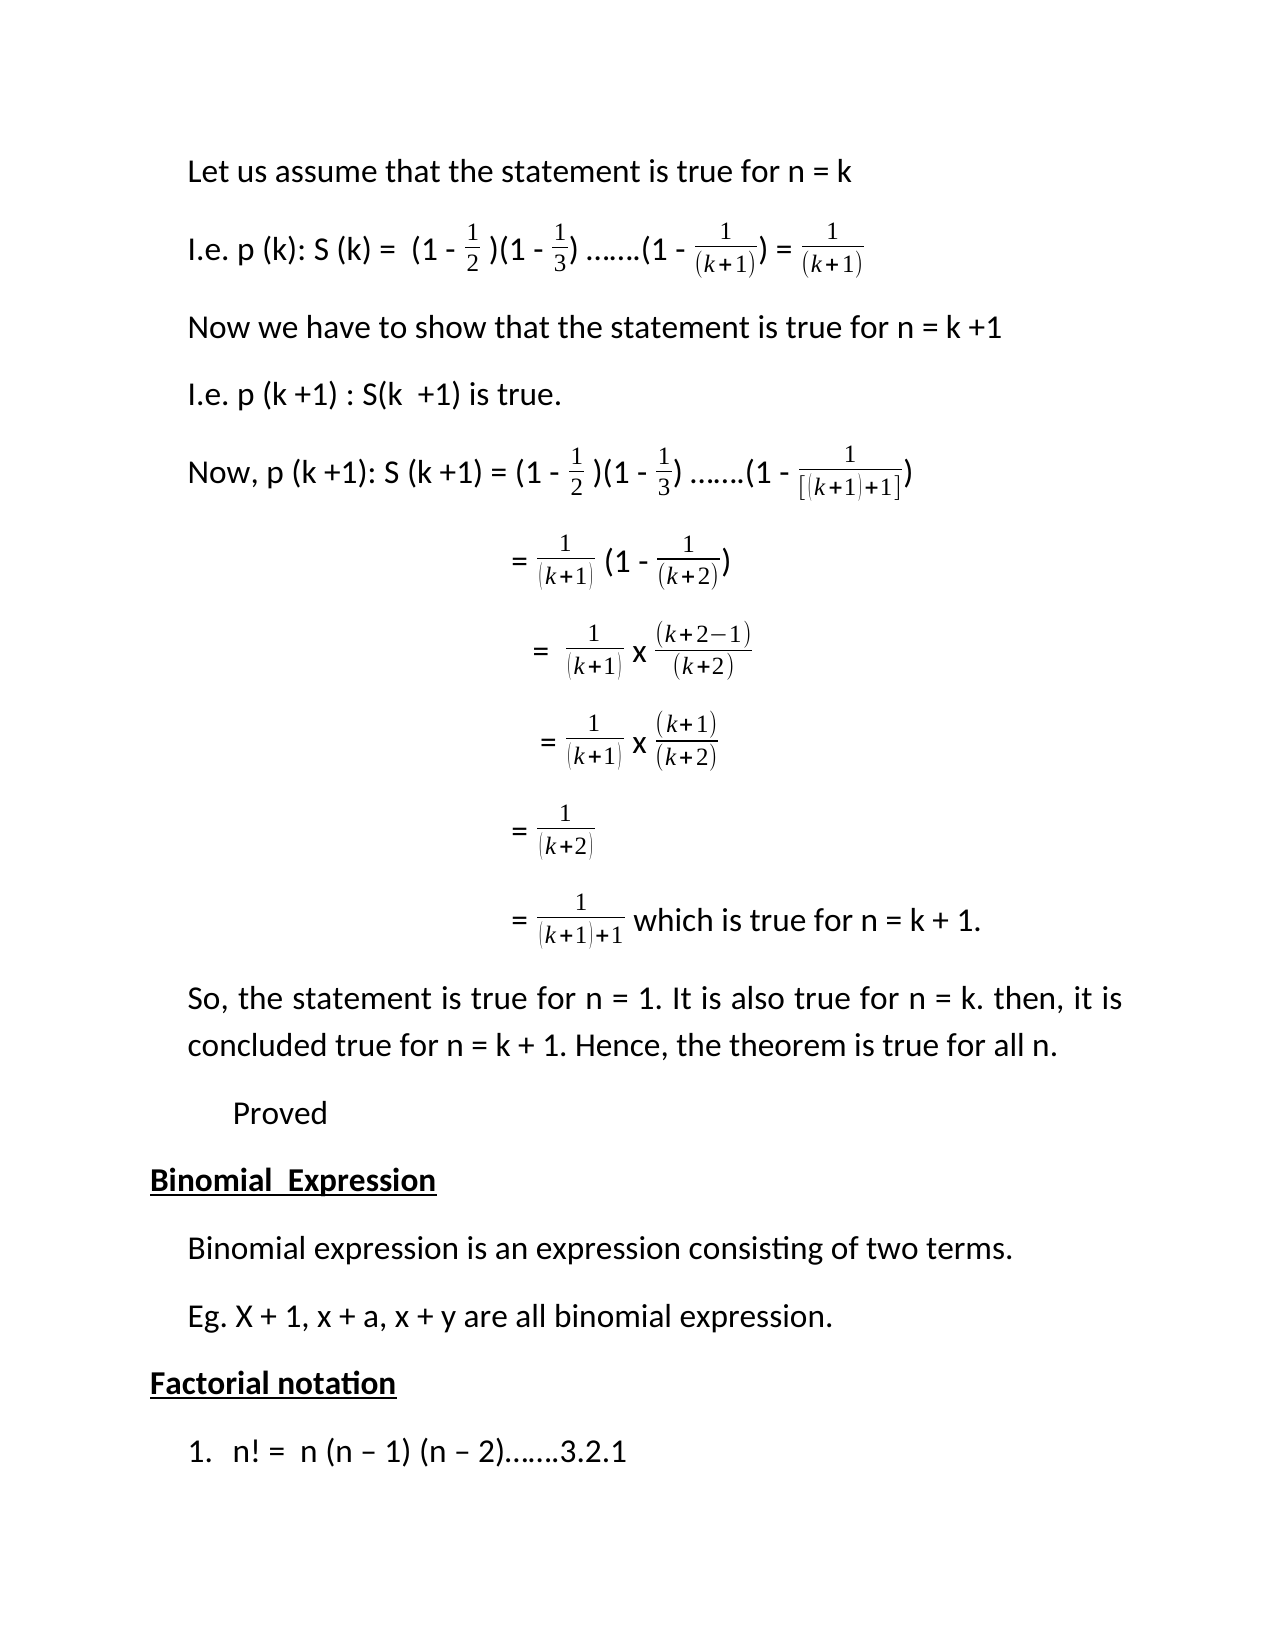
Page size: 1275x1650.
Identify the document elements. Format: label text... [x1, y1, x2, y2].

text Binomial Expression [150, 1159, 1125, 1200]
text = [187, 800, 1125, 862]
text Now, p (k +1): S (k +1) = (1 - )(1 - ) …….(1 - ) [187, 441, 1125, 503]
text Binomial expression is an expression consisting of two terms. [187, 1227, 1125, 1268]
text = (1 - ) [187, 530, 1125, 592]
text Let us assume that the statement is true for n = k [187, 150, 1125, 191]
text = x [187, 619, 1125, 682]
text Factorial notation [150, 1362, 1125, 1403]
text I.e. p (k +1) : S(k +1) is true. [187, 373, 1125, 414]
list n! = n (n – 1) (n – 2)…….3.2.1 [187, 1430, 1125, 1471]
text I.e. p (k): S (k) = (1 - )(1 - ) …….(1 - ) = [187, 218, 1125, 279]
text Eg. X + 1, x + a, x + y are all binomial expression. [187, 1294, 1125, 1335]
text Now we have to show that the statement is true for n = k +1 [187, 306, 1125, 346]
text = x [187, 709, 1125, 773]
text Proved [187, 1092, 1125, 1132]
text = which is true for n = k + 1. [187, 888, 1125, 951]
text So, the statement is true for n = 1. It is also true for n = k. then, it is concluded true for n = k + 1. Hence, the theorem is true for all n. [187, 977, 1125, 1065]
